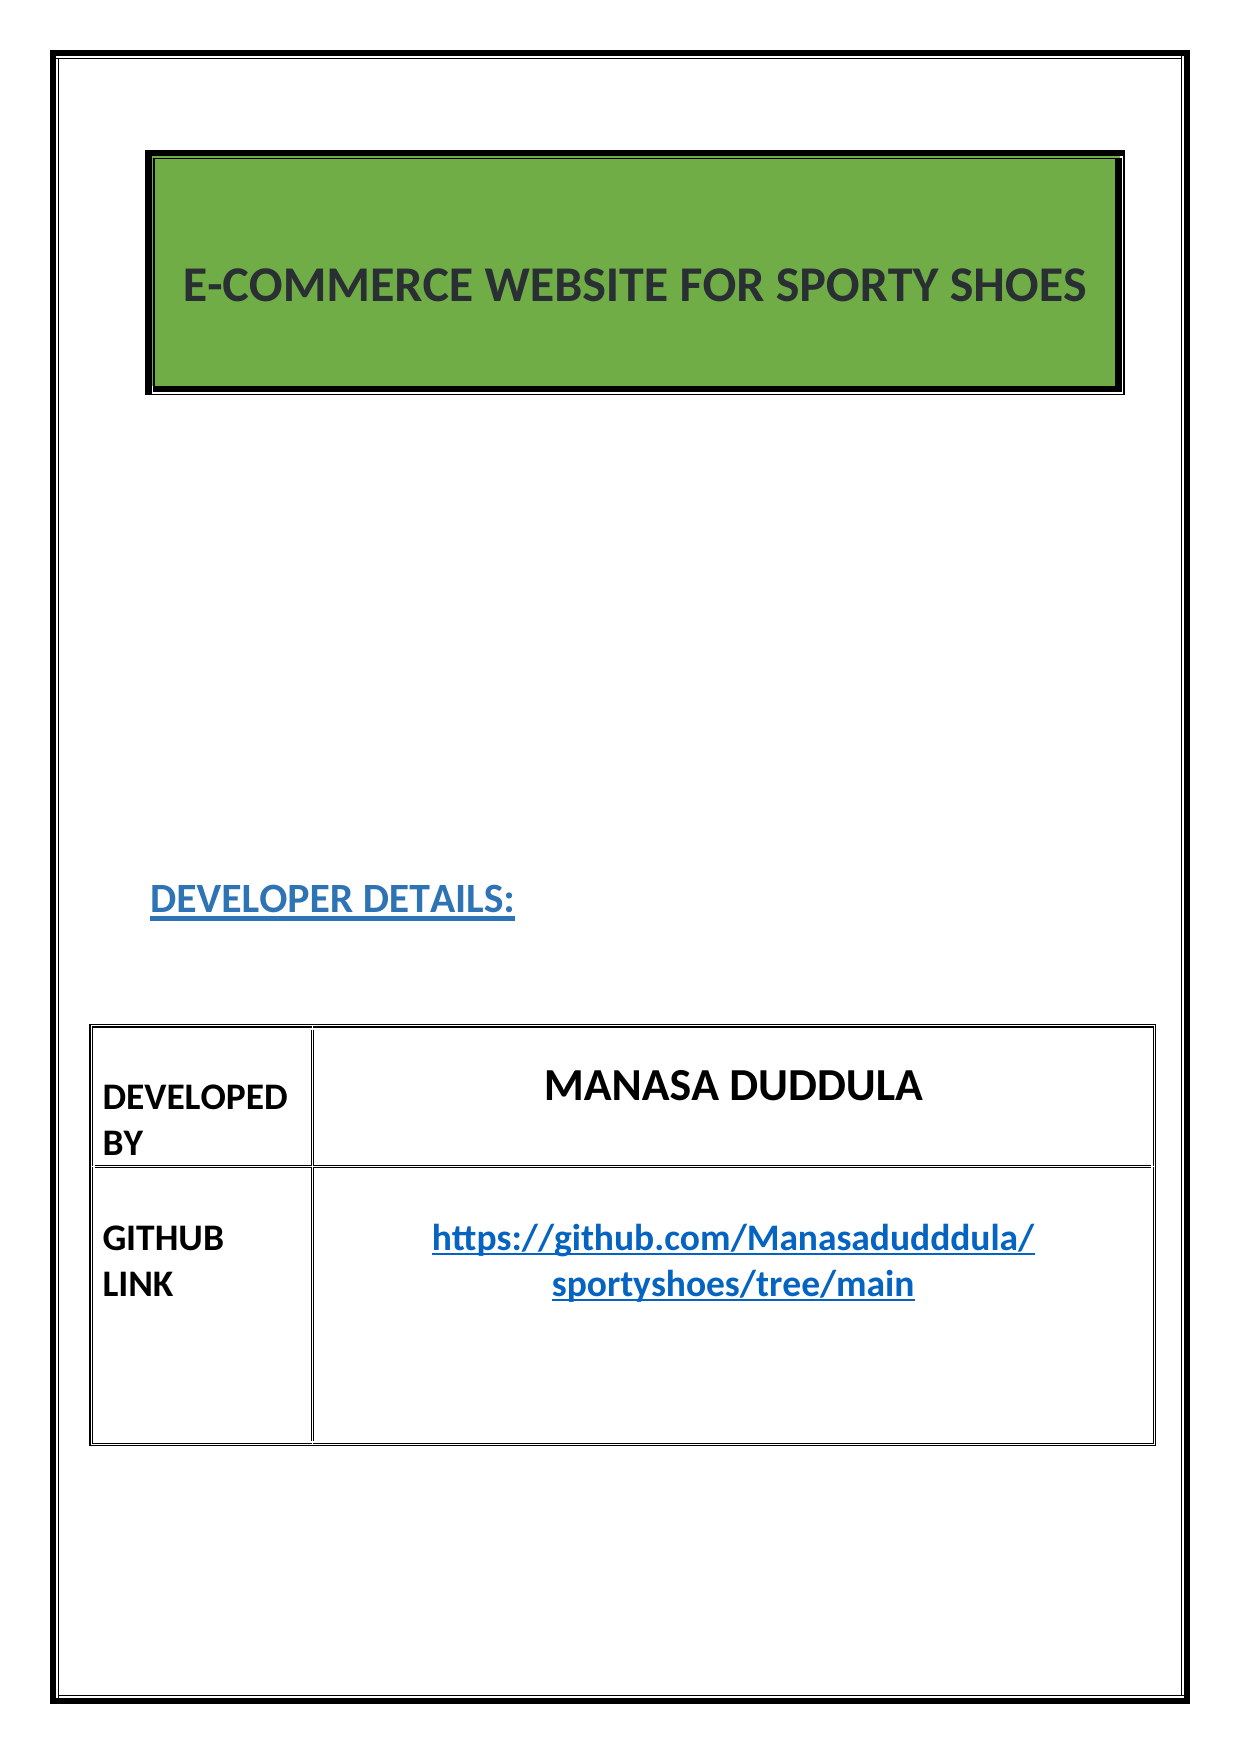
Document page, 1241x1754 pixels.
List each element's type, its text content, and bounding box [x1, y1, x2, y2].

table_header DEVELOPED BY [93, 1028, 312, 1165]
table_header E-COMMERCE WEBSITE FOR SPORTY SHOES [155, 159, 1115, 386]
subtitle DEVELOPER DETAILS: [150, 872, 1090, 923]
table_cell https://github.com/Manasadudddula/sportyshoes/tree/main [313, 1165, 1154, 1443]
table_header MANASA DUDDULA [313, 1028, 1153, 1165]
table_cell GITHUB LINK [91, 1165, 312, 1443]
